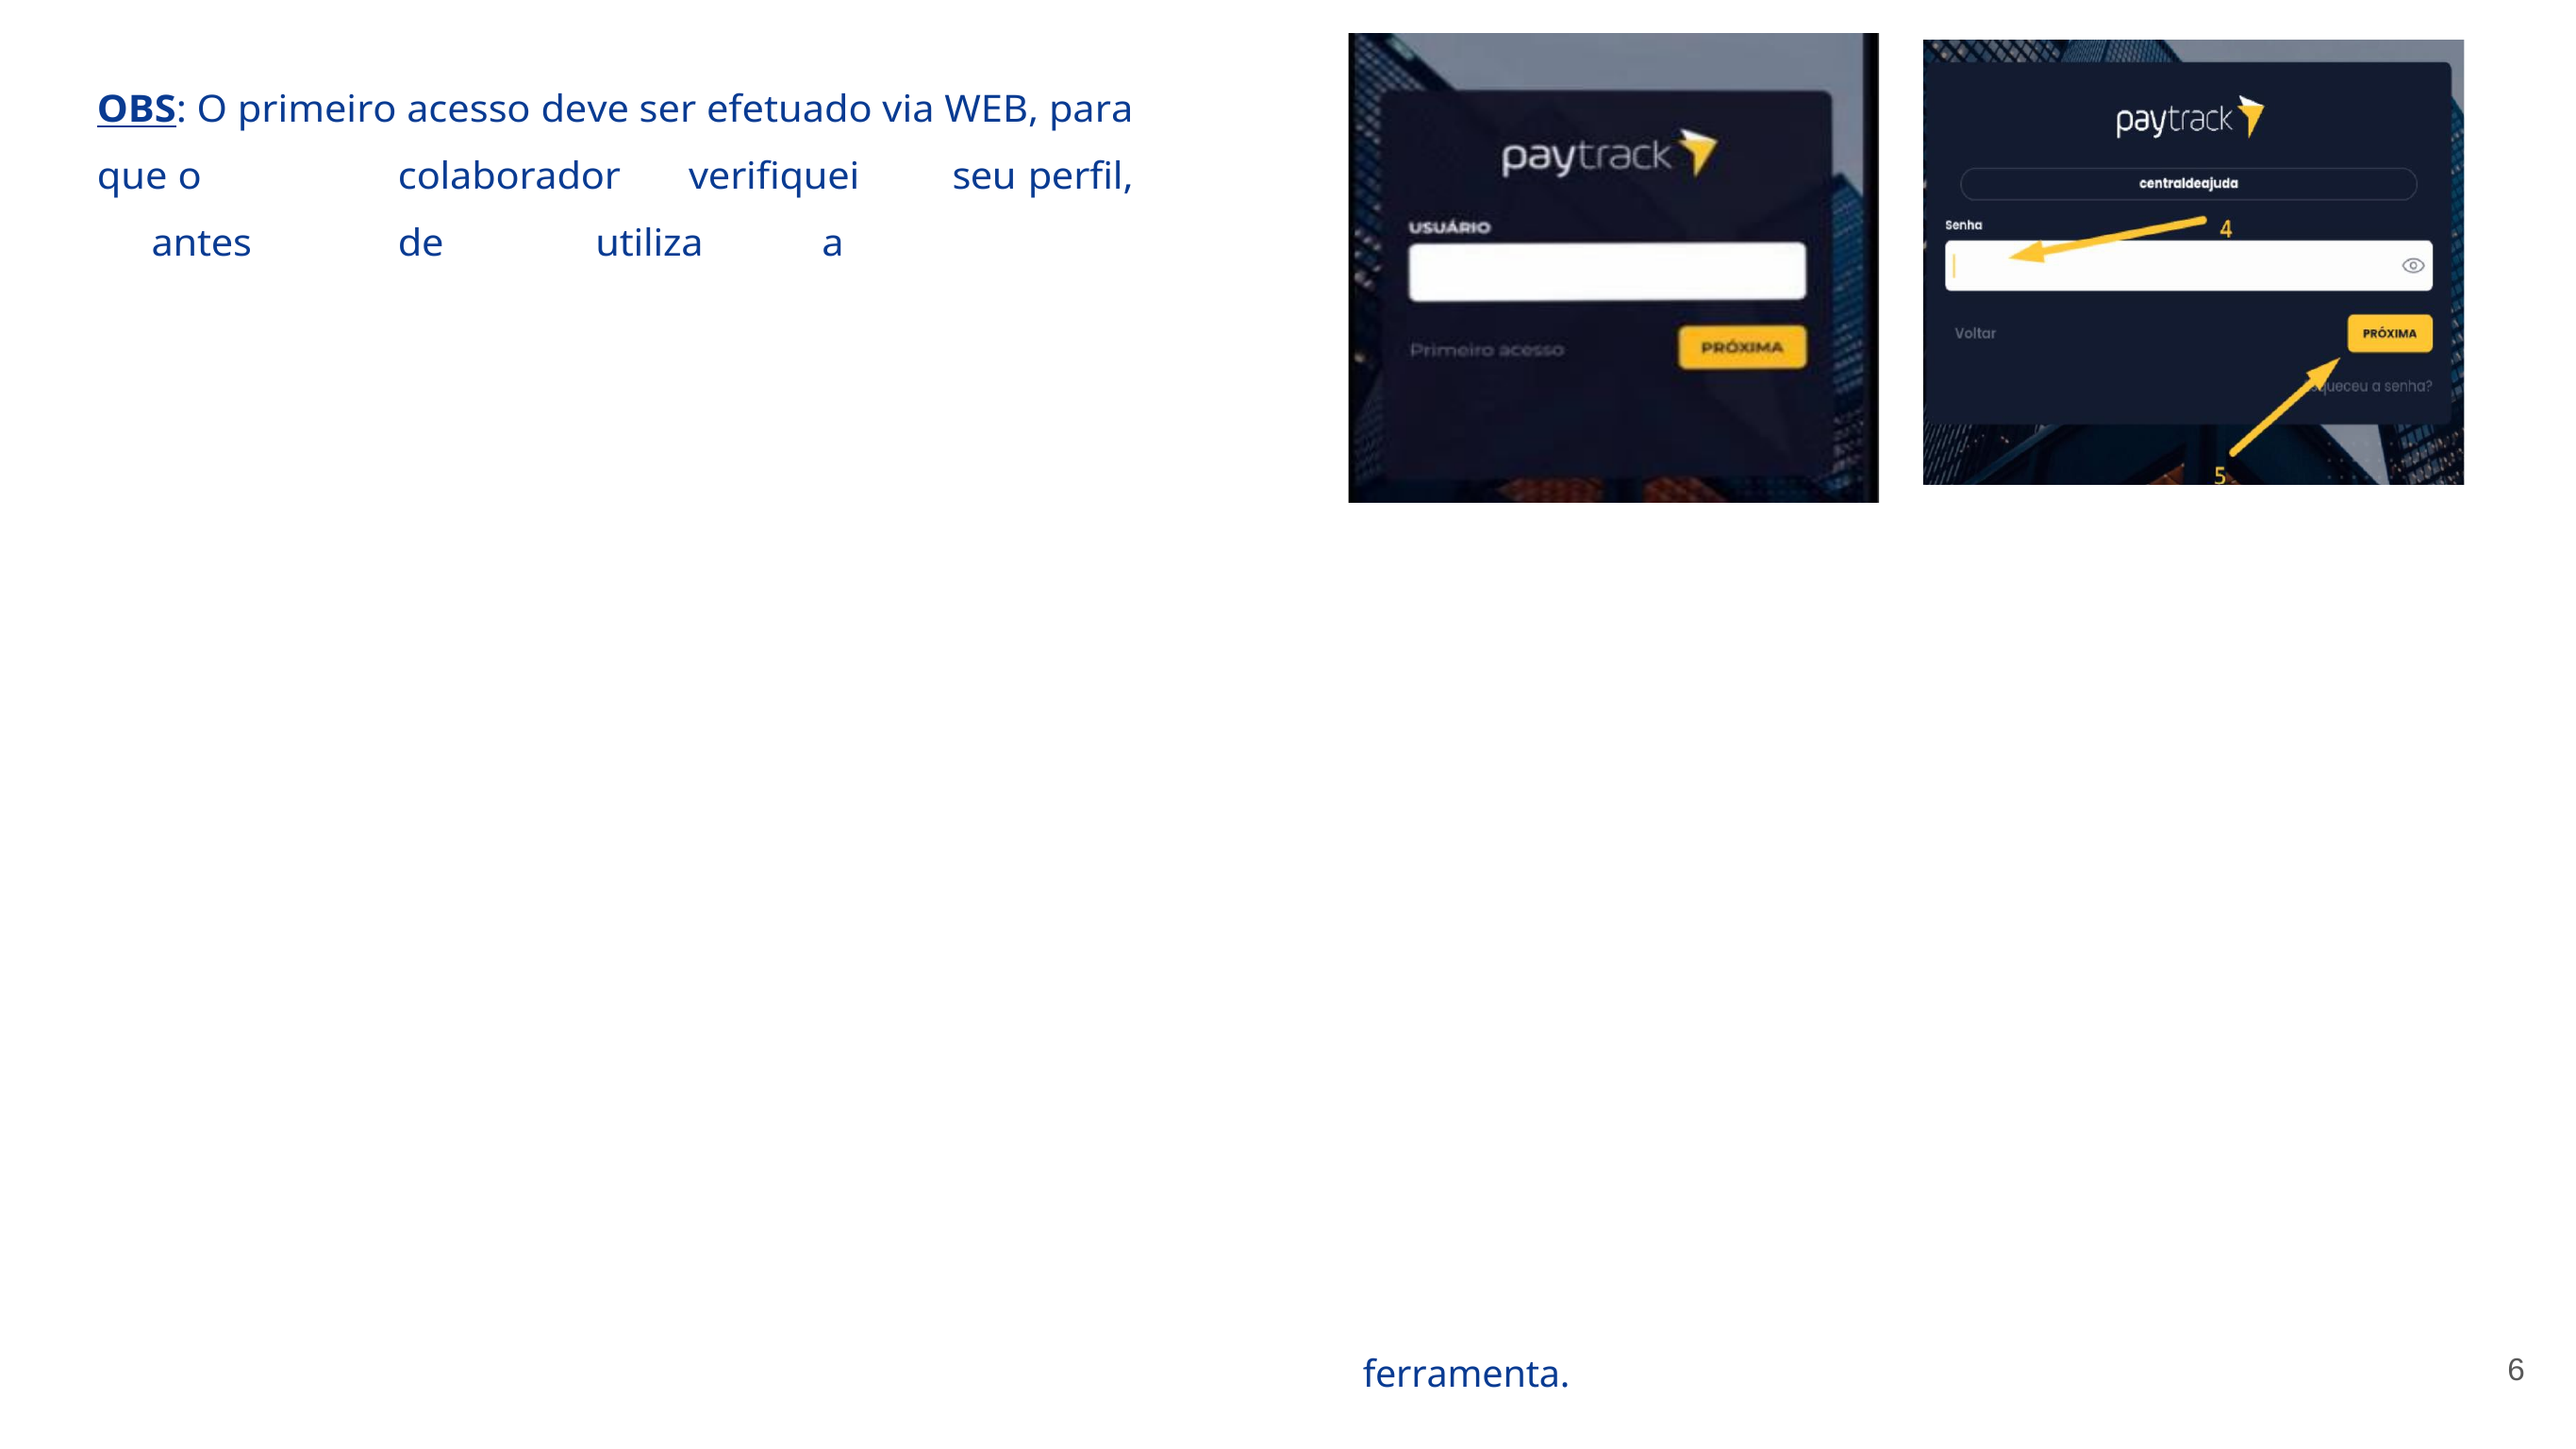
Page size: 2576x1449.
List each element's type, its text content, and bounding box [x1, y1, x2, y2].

text OBS: O primeiro acesso deve ser efetuado via WEB, para que o colaborador verifiquei seu perfil, antes de utiliza a [97, 66, 1136, 267]
picture [1922, 40, 2465, 485]
picture [1348, 33, 1880, 503]
